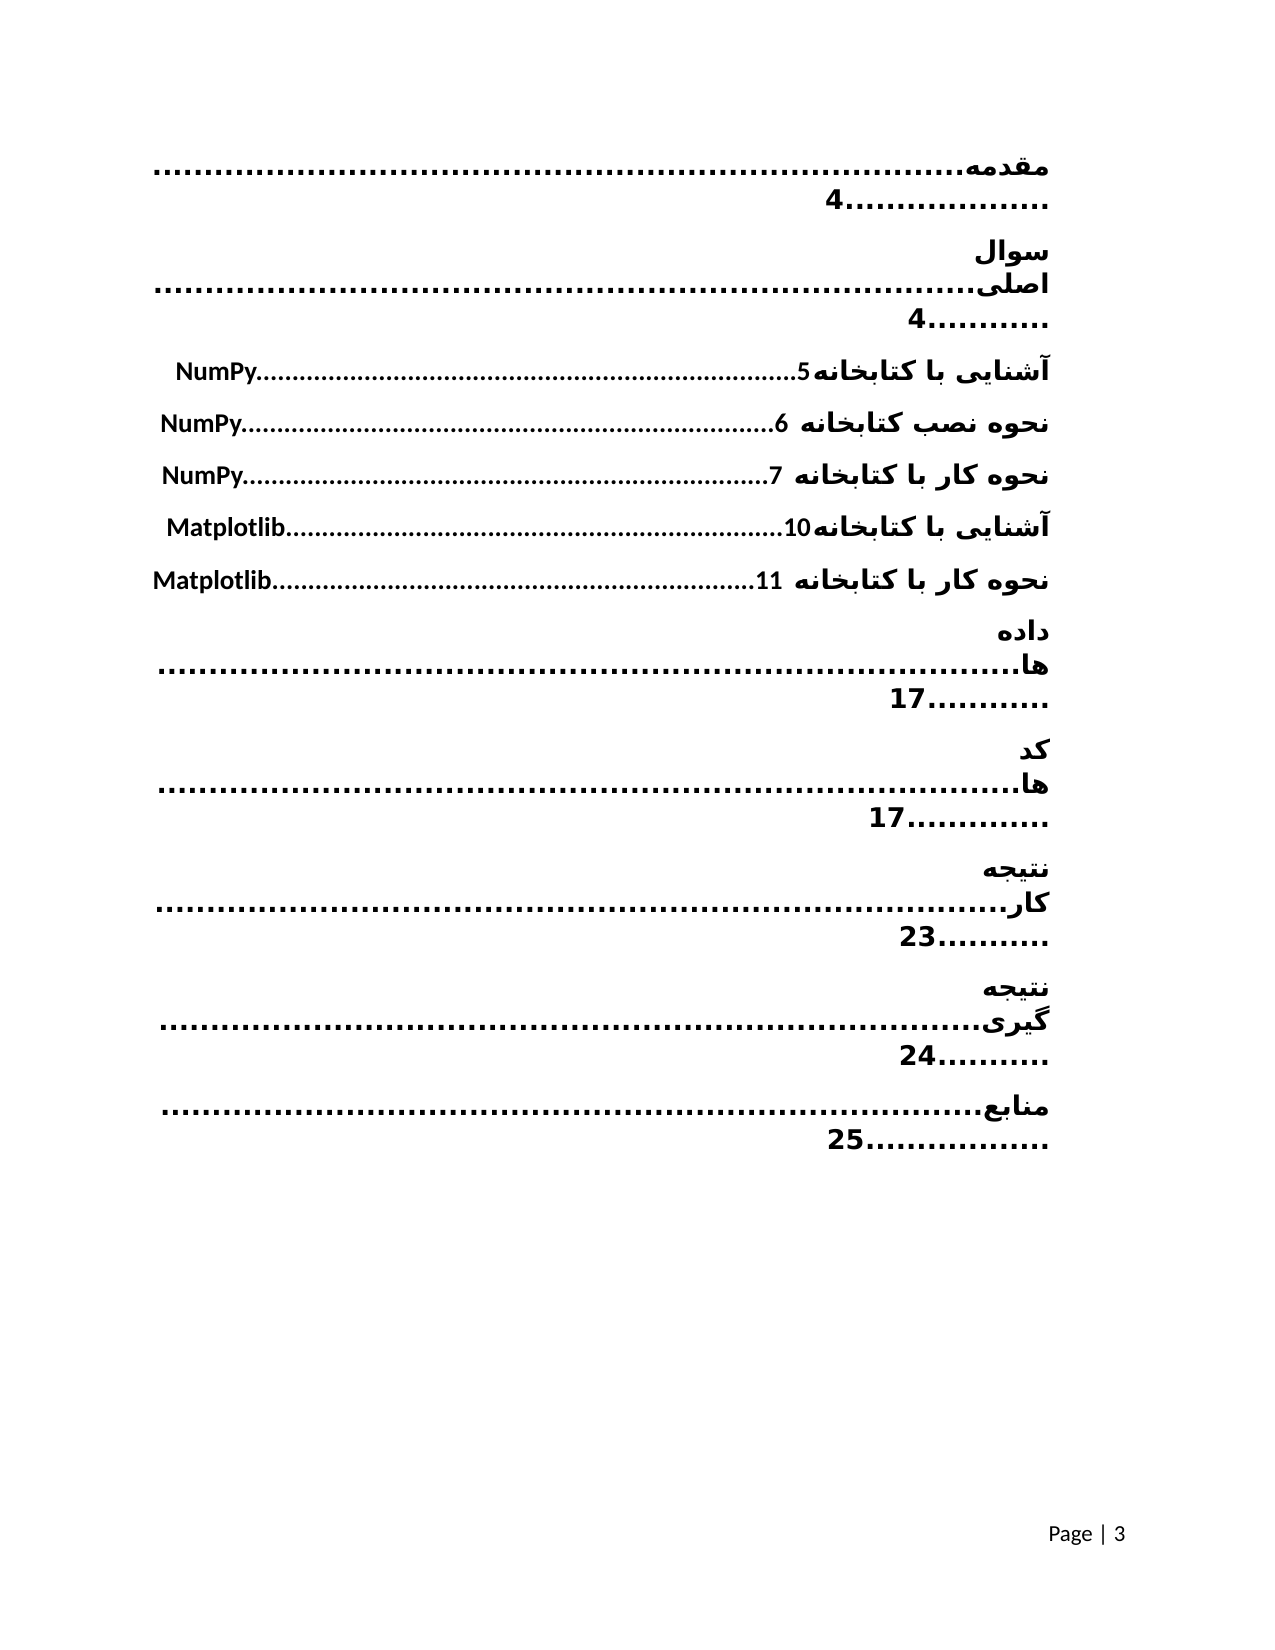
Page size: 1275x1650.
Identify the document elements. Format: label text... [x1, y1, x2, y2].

text کد ها..................................................................................................17 [150, 734, 1050, 834]
text آشنایی با کتابخانهNumPy...........................................................................5 [150, 354, 1050, 387]
text آشنایی با کتابخانهMatplotlib.....................................................................10 [150, 511, 1050, 543]
text نتیجه گیری...........................................................................................24 [150, 972, 1050, 1071]
text نحوه نصب کتابخانه NumPy..........................................................................6 [150, 406, 1050, 439]
text نحوه کار با کتابخانه NumPy.........................................................................7 [150, 458, 1050, 491]
text داده ها................................................................................................17 [150, 615, 1050, 715]
text سوال اصلی............................................................................................4 [150, 235, 1050, 334]
text مقدمه...................................................................................................4 [150, 150, 1050, 216]
text نحوه کار با کتابخانه Matplotlib...................................................................11 [150, 563, 1050, 596]
text نتیجه کار..............................................................................................23 [150, 853, 1050, 952]
text منابع..................................................................................................25 [150, 1091, 1050, 1156]
